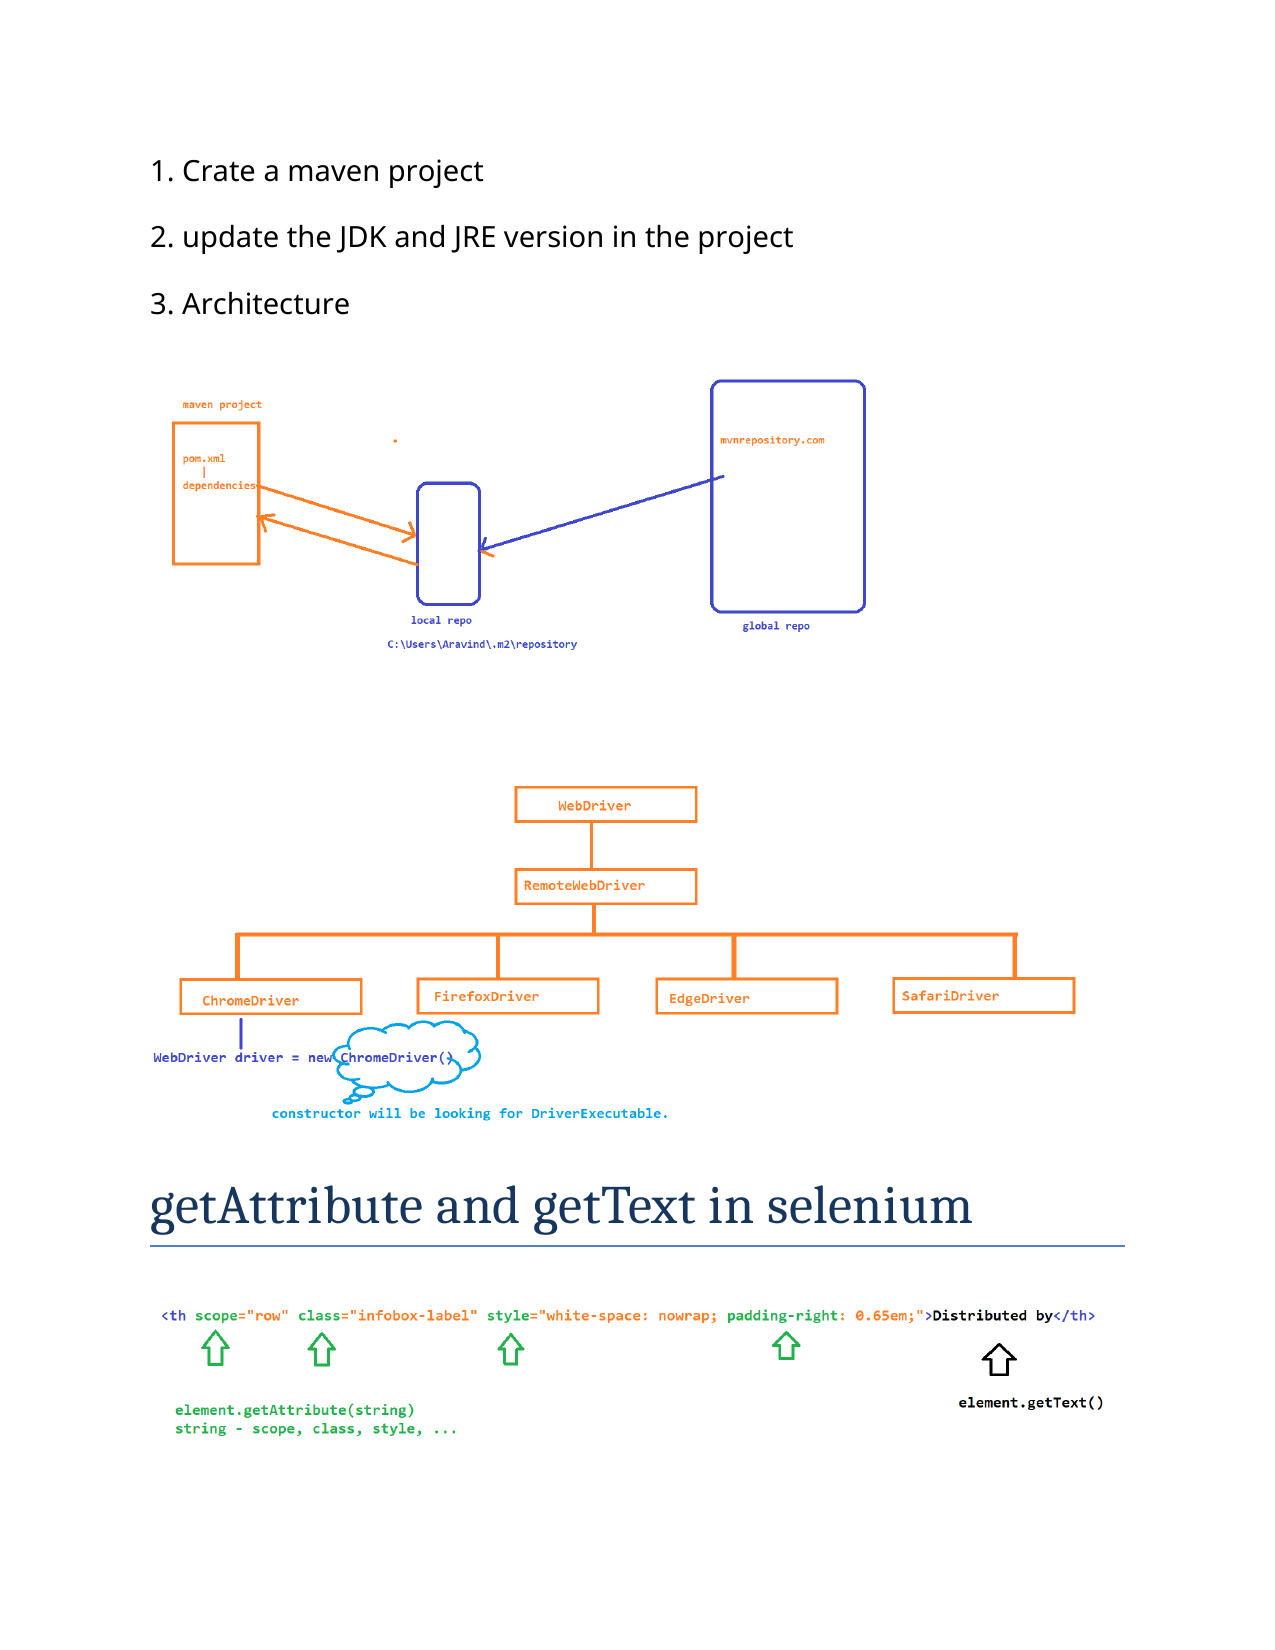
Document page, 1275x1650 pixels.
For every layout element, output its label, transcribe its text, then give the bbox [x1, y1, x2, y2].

picture [150, 349, 897, 672]
text 2. update the JDK and JRE version in the project [150, 216, 1125, 256]
text 1. Crate a maven project [150, 150, 1125, 190]
text 3. Architecture [150, 283, 1125, 323]
picture [150, 1278, 1123, 1497]
picture [150, 764, 1125, 1148]
title getAttribute and getText in selenium [150, 1174, 1125, 1245]
